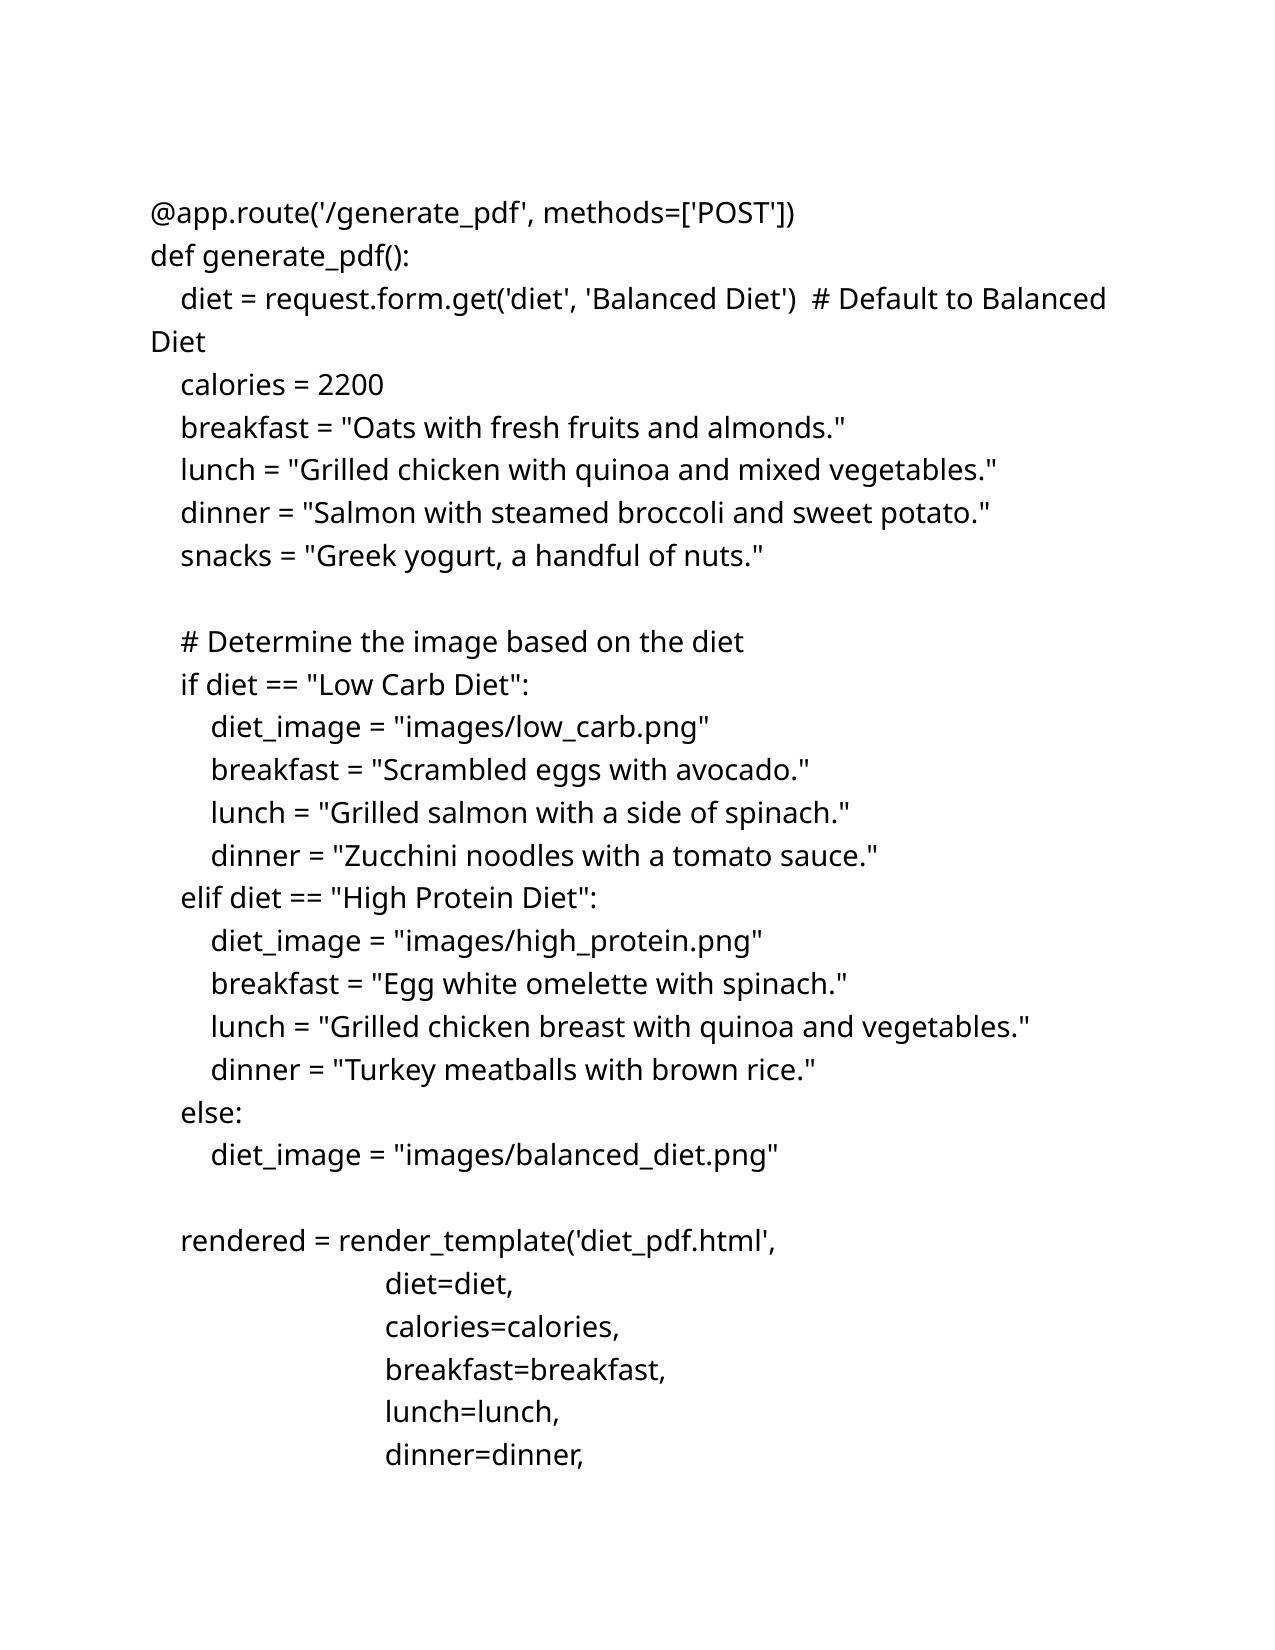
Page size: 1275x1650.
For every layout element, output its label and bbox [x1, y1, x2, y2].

text [150, 150, 1125, 1474]
